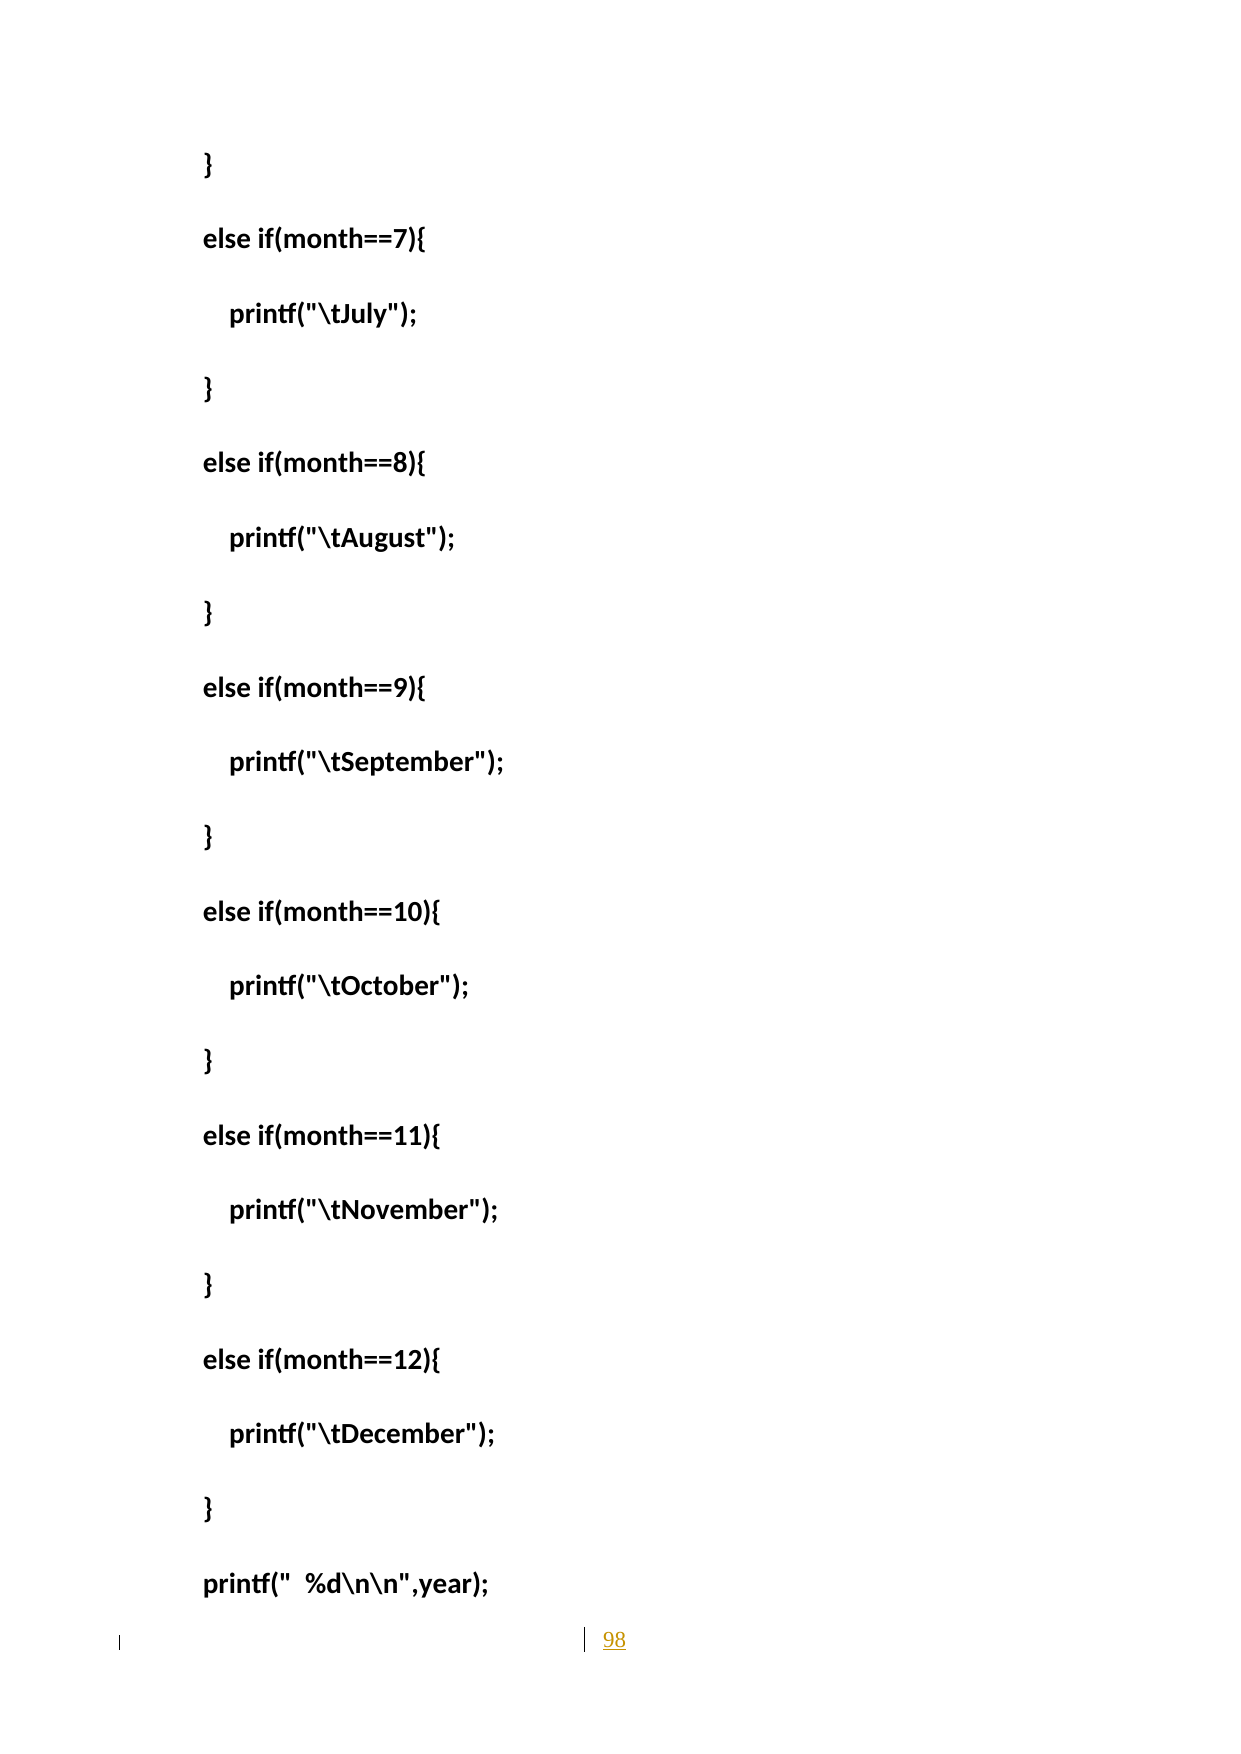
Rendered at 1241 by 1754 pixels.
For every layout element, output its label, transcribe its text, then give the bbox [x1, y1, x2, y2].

text printf("\tDecember"); [150, 1416, 620, 1451]
text else if(month==10){ [150, 893, 620, 928]
text printf("\tJuly"); [150, 295, 620, 331]
text printf("\tAugust"); [150, 519, 620, 555]
text printf(" %d\n\n",year); [150, 1565, 620, 1601]
text } [150, 146, 620, 181]
text } [150, 1042, 620, 1078]
text else if(month==11){ [150, 1117, 620, 1152]
text printf("\tSeptember"); [150, 743, 620, 779]
text } [150, 594, 620, 629]
text else if(month==12){ [150, 1341, 620, 1376]
text } [150, 818, 620, 854]
text printf("\tNovember"); [150, 1191, 620, 1227]
text } [150, 1490, 620, 1526]
text } [150, 1266, 620, 1302]
text else if(month==9){ [150, 669, 620, 704]
text } [150, 370, 620, 406]
text else if(month==8){ [150, 444, 620, 480]
text printf("\tOctober"); [150, 967, 620, 1003]
text else if(month==7){ [150, 221, 620, 256]
